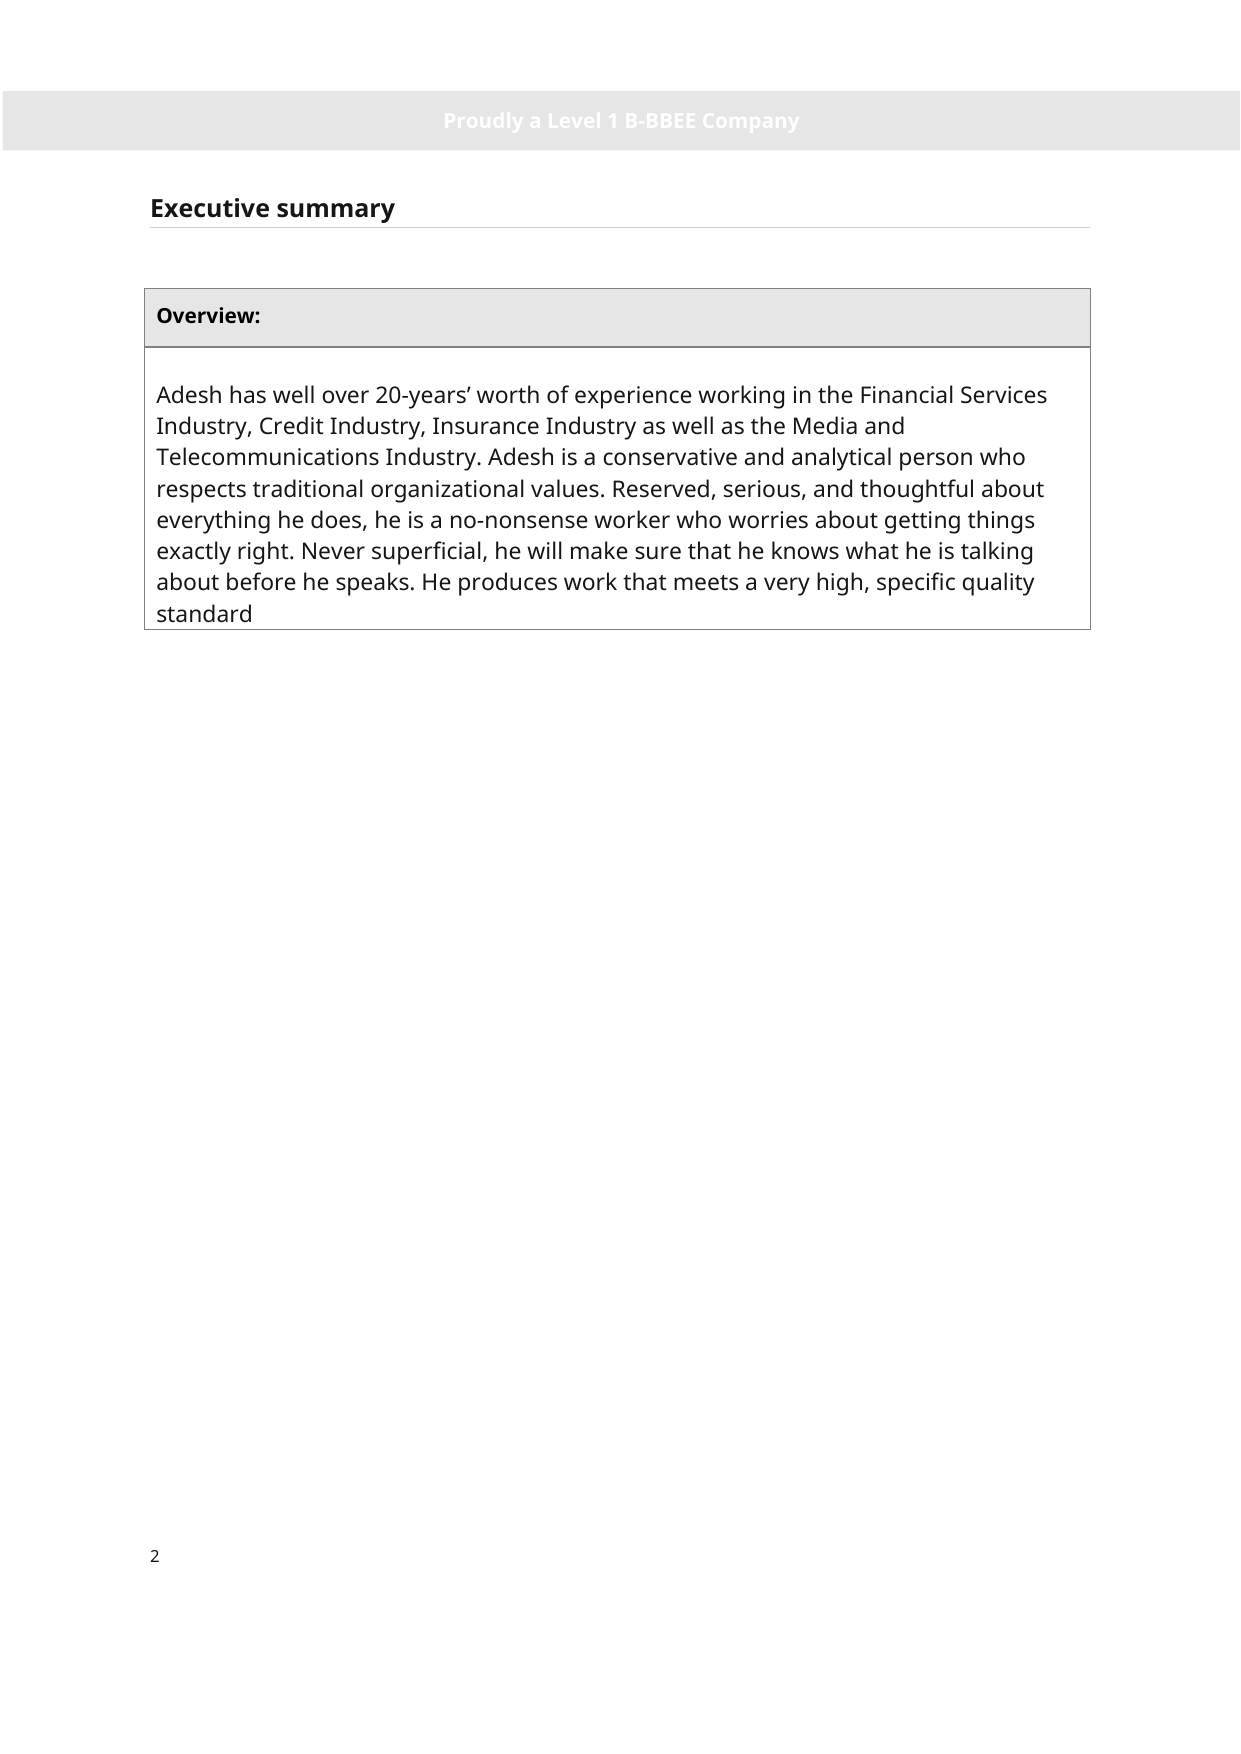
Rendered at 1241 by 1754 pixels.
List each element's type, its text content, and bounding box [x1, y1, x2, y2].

subtitle Executive summary [150, 191, 1090, 227]
table_header Overview: [145, 289, 1090, 346]
table_cell Adesh has well over 20-years’ worth of experience working in the Financial Services Industry, Credit Industry, Insurance Industry as well as the Media and Telecommunications Industry. Adesh is a conservative and analytical person who respects traditional organizational values. Reserved, serious, and thoughtful about everything he does, he is a no-nonsense worker who worries about getting things exactly right. Never superficial, he will make sure that he knows what he is talking about before he speaks. He produces work that meets a very high, specific quality standard [145, 348, 1090, 629]
